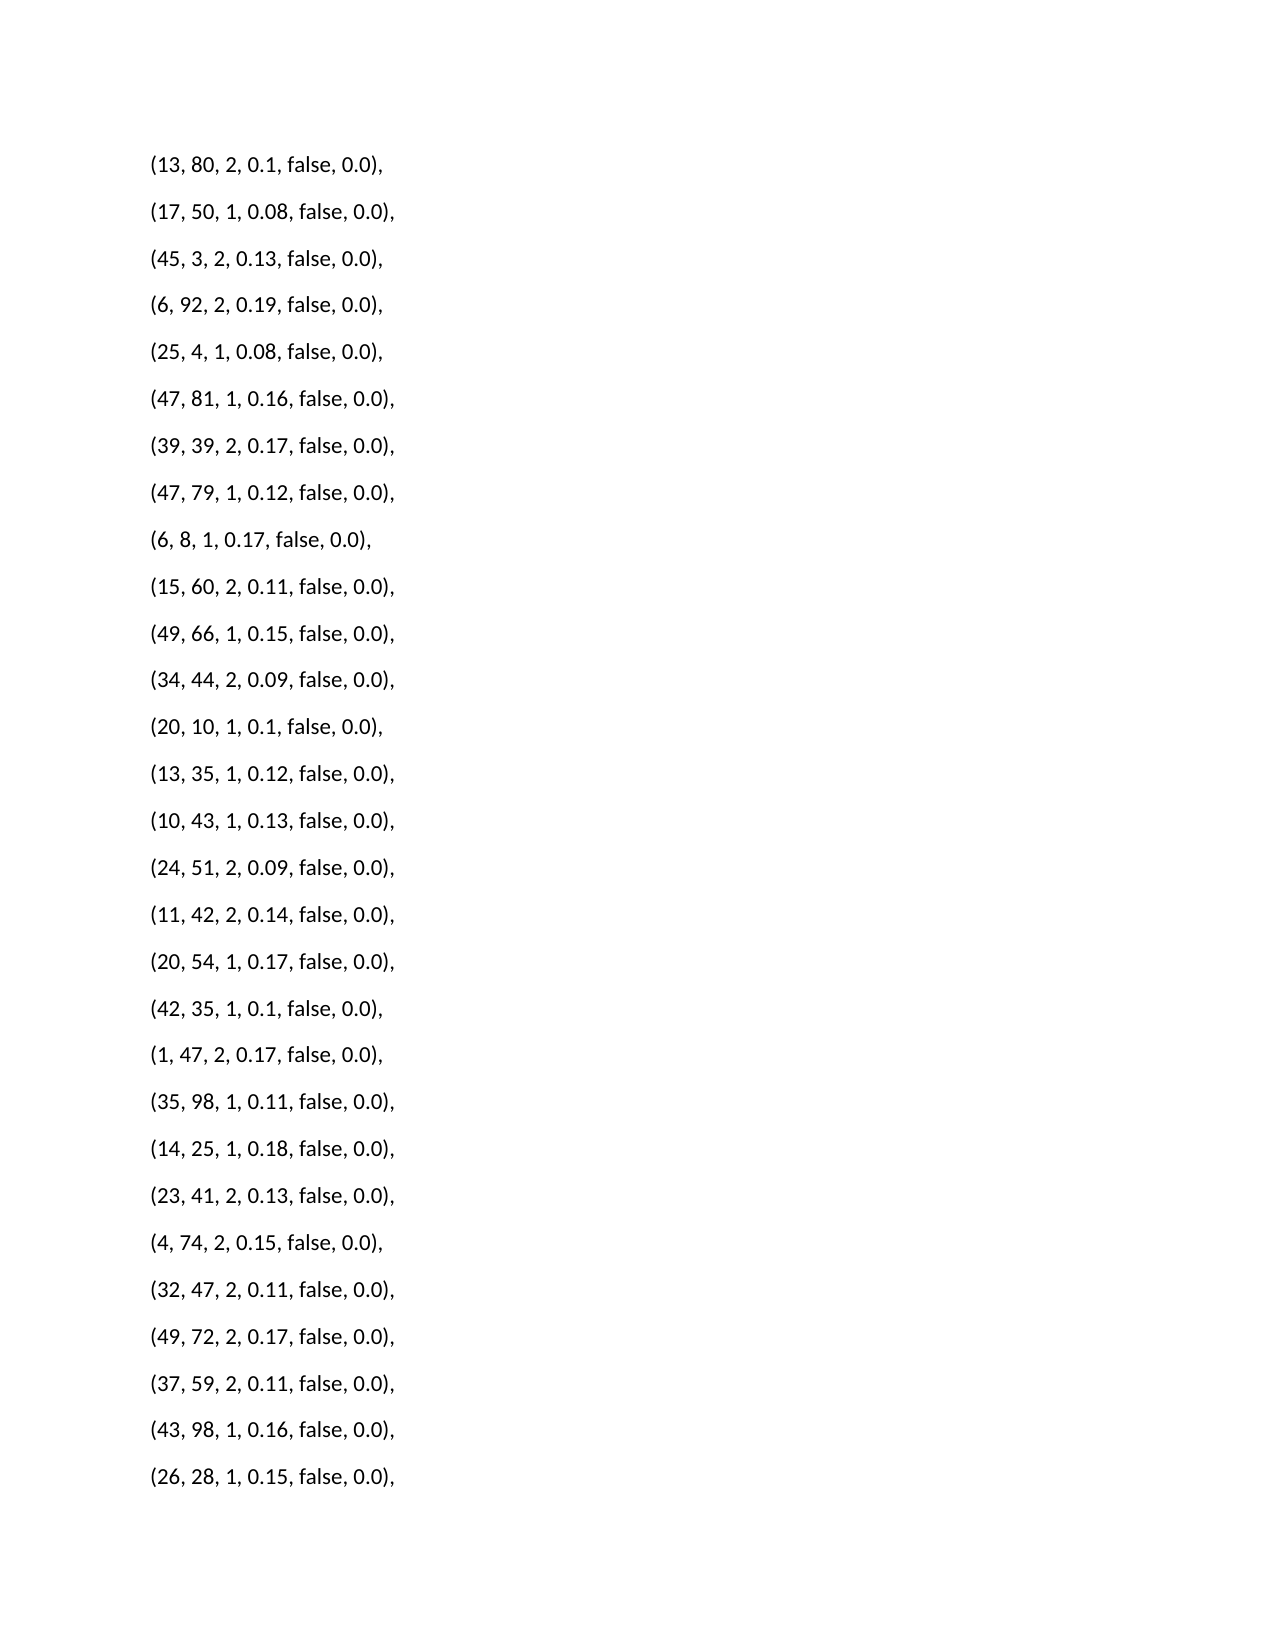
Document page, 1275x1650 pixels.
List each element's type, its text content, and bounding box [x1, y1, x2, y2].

text (24, 51, 2, 0.09, false, 0.0), [150, 853, 1125, 881]
text (26, 28, 1, 0.15, false, 0.0), [150, 1462, 1125, 1491]
text (17, 50, 1, 0.08, false, 0.0), [150, 197, 1125, 225]
text (49, 66, 1, 0.15, false, 0.0), [150, 619, 1125, 647]
text (32, 47, 2, 0.11, false, 0.0), [150, 1275, 1125, 1303]
text (11, 42, 2, 0.14, false, 0.0), [150, 900, 1125, 928]
text (34, 44, 2, 0.09, false, 0.0), [150, 666, 1125, 694]
text (1, 47, 2, 0.17, false, 0.0), [150, 1041, 1125, 1069]
text (49, 72, 2, 0.17, false, 0.0), [150, 1322, 1125, 1350]
text (13, 80, 2, 0.1, false, 0.0), [150, 150, 1125, 178]
text (25, 4, 1, 0.08, false, 0.0), [150, 337, 1125, 366]
text (4, 74, 2, 0.15, false, 0.0), [150, 1228, 1125, 1256]
text (20, 54, 1, 0.17, false, 0.0), [150, 947, 1125, 975]
text (6, 8, 1, 0.17, false, 0.0), [150, 525, 1125, 553]
text (15, 60, 2, 0.11, false, 0.0), [150, 572, 1125, 600]
text (14, 25, 1, 0.18, false, 0.0), [150, 1134, 1125, 1162]
text (23, 41, 2, 0.13, false, 0.0), [150, 1181, 1125, 1209]
text (47, 81, 1, 0.16, false, 0.0), [150, 384, 1125, 412]
text (39, 39, 2, 0.17, false, 0.0), [150, 431, 1125, 459]
text (47, 79, 1, 0.12, false, 0.0), [150, 478, 1125, 506]
text (35, 98, 1, 0.11, false, 0.0), [150, 1087, 1125, 1116]
text (45, 3, 2, 0.13, false, 0.0), [150, 244, 1125, 272]
text (37, 59, 2, 0.11, false, 0.0), [150, 1369, 1125, 1397]
text (43, 98, 1, 0.16, false, 0.0), [150, 1416, 1125, 1444]
text (42, 35, 1, 0.1, false, 0.0), [150, 994, 1125, 1022]
text (6, 92, 2, 0.19, false, 0.0), [150, 291, 1125, 319]
text (10, 43, 1, 0.13, false, 0.0), [150, 806, 1125, 834]
text (13, 35, 1, 0.12, false, 0.0), [150, 759, 1125, 787]
text (20, 10, 1, 0.1, false, 0.0), [150, 712, 1125, 741]
